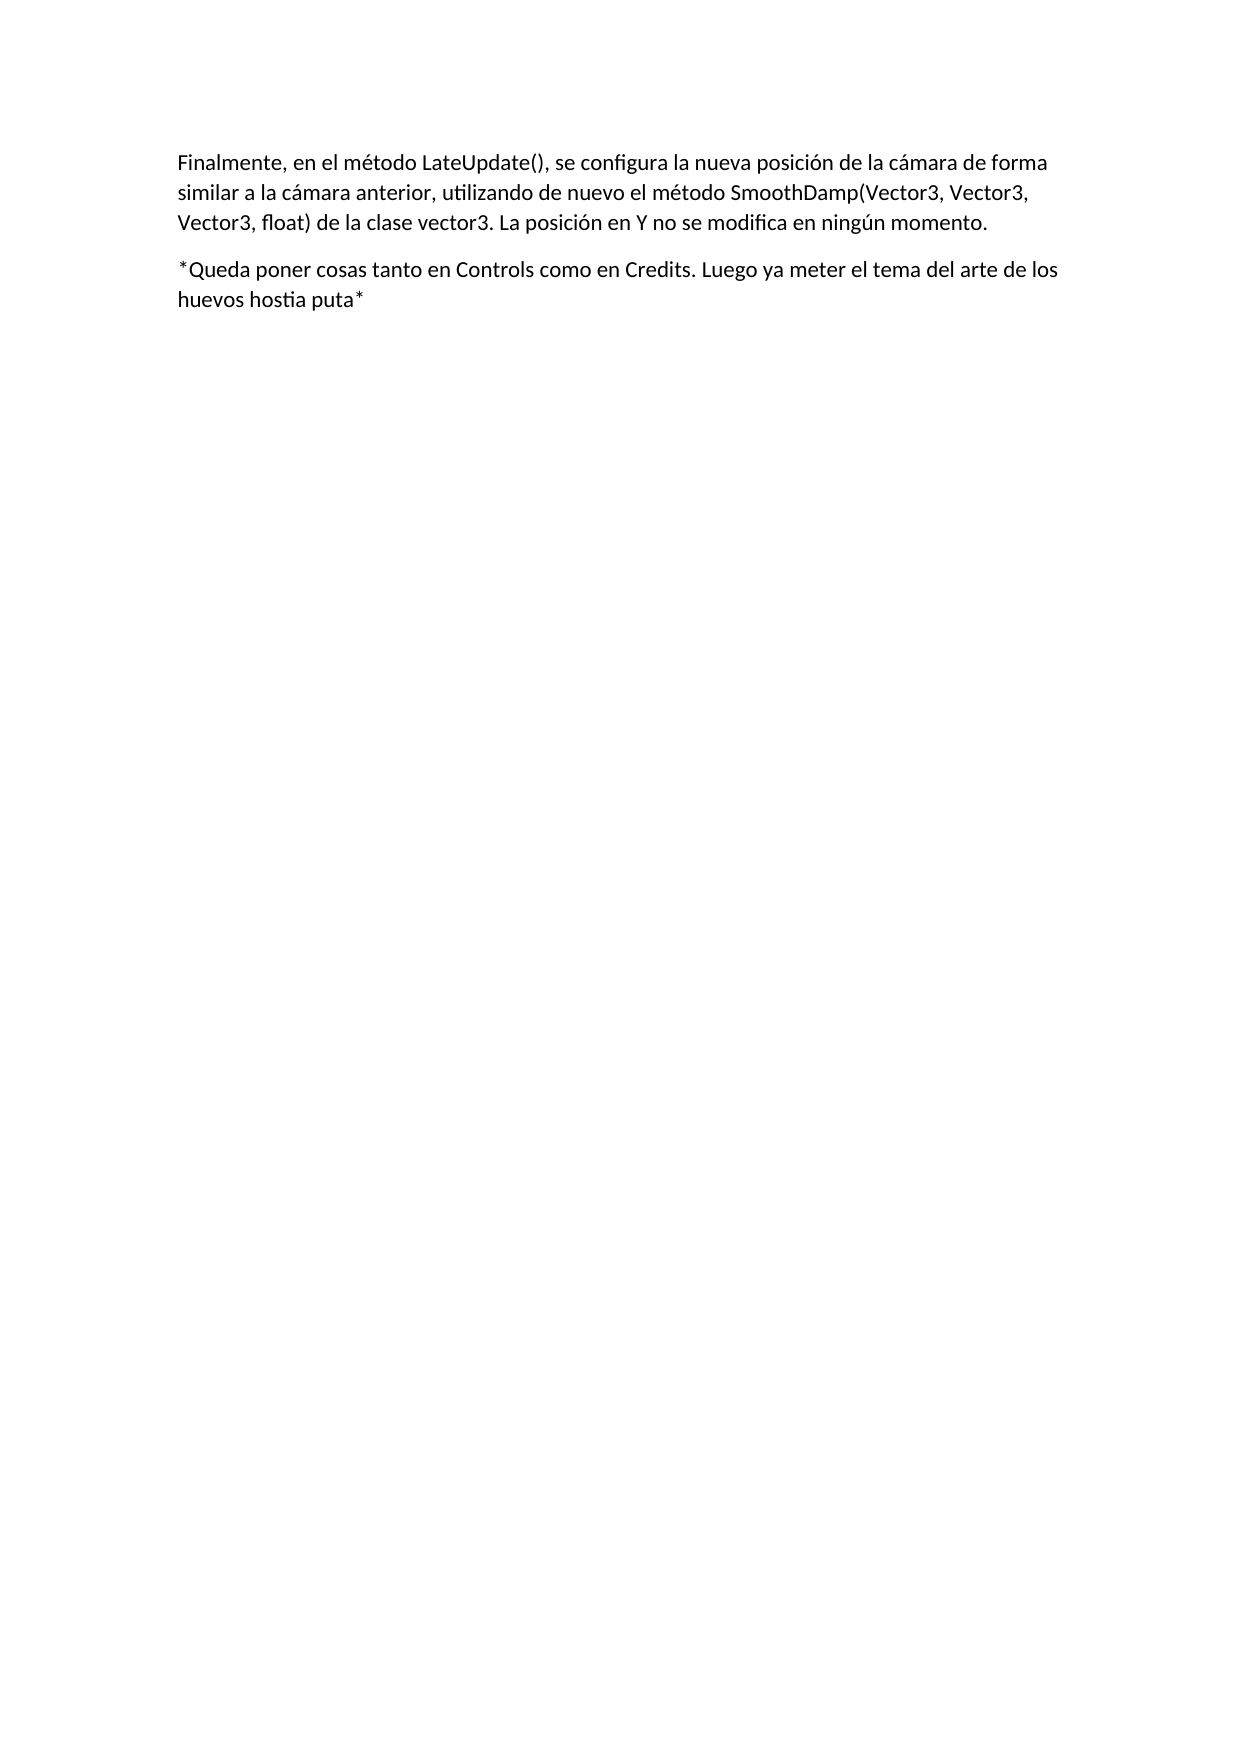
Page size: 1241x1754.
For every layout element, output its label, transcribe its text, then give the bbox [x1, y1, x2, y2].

text *Queda poner cosas tanto en Controls como en Credits. Luego ya meter el tema del arte de los huevos hostia puta* [177, 255, 1063, 313]
text Finalmente, en el método LateUpdate(), se configura la nueva posición de la cámara de forma similar a la cámara anterior, utilizando de nuevo el método SmoothDamp(Vector3, Vector3, Vector3, float) de la clase vector3. La posición en Y no se modifica en ningún momento. [177, 148, 1063, 236]
